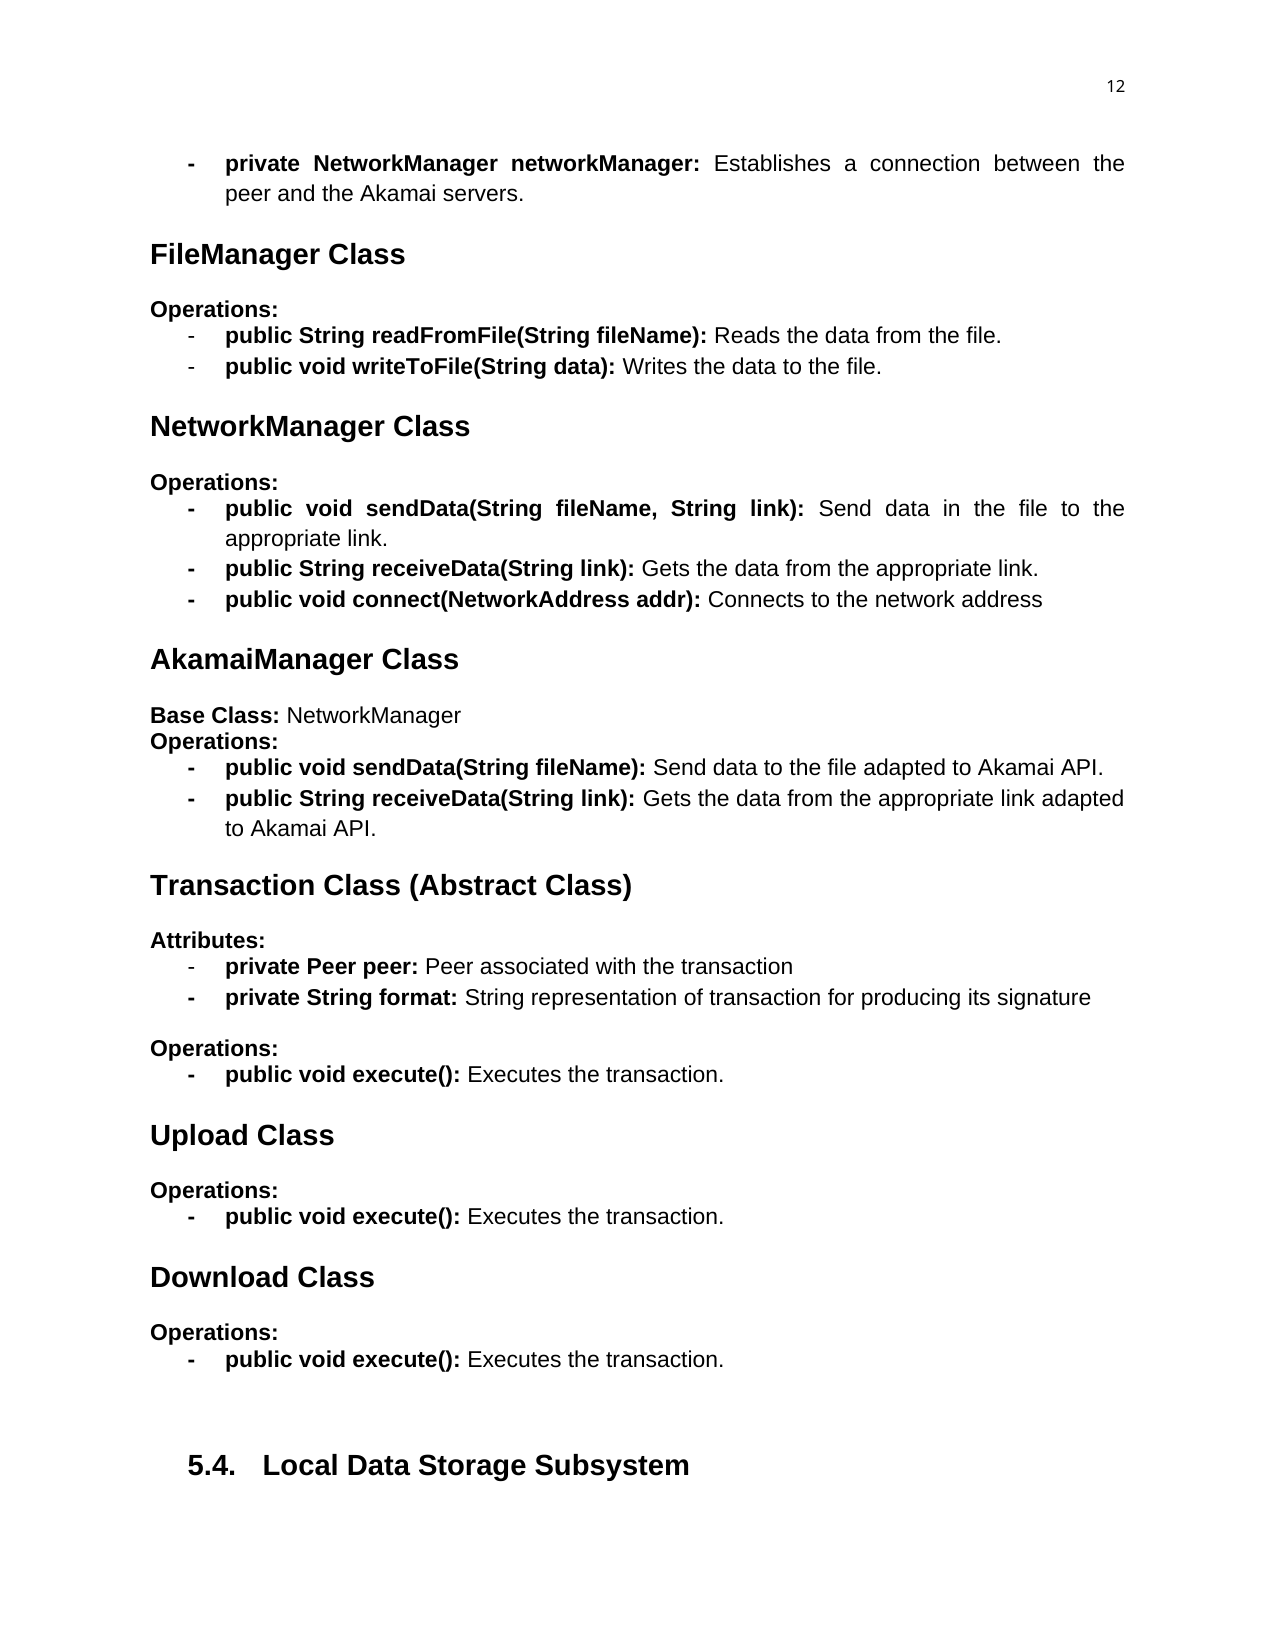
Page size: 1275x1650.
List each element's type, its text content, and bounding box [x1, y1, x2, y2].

text AkamaiManager Class [150, 642, 1125, 676]
list public String receiveData(String link): Gets the data from the appropriate link. [187, 555, 1125, 582]
list public String readFromFile(String fileName): Reads the data from the file. [187, 322, 1125, 349]
text Operations: [150, 1319, 1125, 1346]
list public void execute(): Executes the transaction. [187, 1061, 1125, 1087]
text Operations: [150, 469, 1125, 495]
text FileManager Class [150, 237, 1125, 270]
text Attributes: [150, 927, 1125, 953]
text Download Class [150, 1260, 1125, 1293]
list public void sendData(String fileName): Send data to the file adapted to Akamai API. [187, 754, 1125, 781]
list public void connect(NetworkAddress addr): Connects to the network address [187, 586, 1125, 612]
text Operations: [150, 728, 1125, 754]
text Operations: [150, 296, 1125, 322]
list Local Data Storage Subsystem [187, 1448, 1125, 1481]
text NetworkManager Class [150, 409, 1125, 443]
text Operations: [150, 1177, 1125, 1203]
list public void writeToFile(String data): Writes the data to the file. [187, 353, 1125, 379]
list public void sendData(String fileName, String link): Send data in the file to the appropriate link. [187, 495, 1125, 552]
text Upload Class [150, 1117, 1125, 1151]
text Base Class: NetworkManager [150, 702, 1125, 728]
list public void execute(): Executes the transaction. [187, 1203, 1125, 1229]
text Transaction Class (Abstract Class) [150, 868, 1125, 901]
list private NetworkManager networkManager: Establishes a connection between the peer and the Akamai servers. [187, 150, 1125, 207]
list private String format: String representation of transaction for producing its signature [187, 983, 1125, 1010]
list public void execute(): Executes the transaction. [187, 1346, 1125, 1372]
list public String receiveData(String link): Gets the data from the appropriate link adapted to Akamai API. [187, 784, 1125, 841]
list private Peer peer: Peer associated with the transaction [187, 953, 1125, 980]
text Operations: [150, 1034, 1125, 1061]
